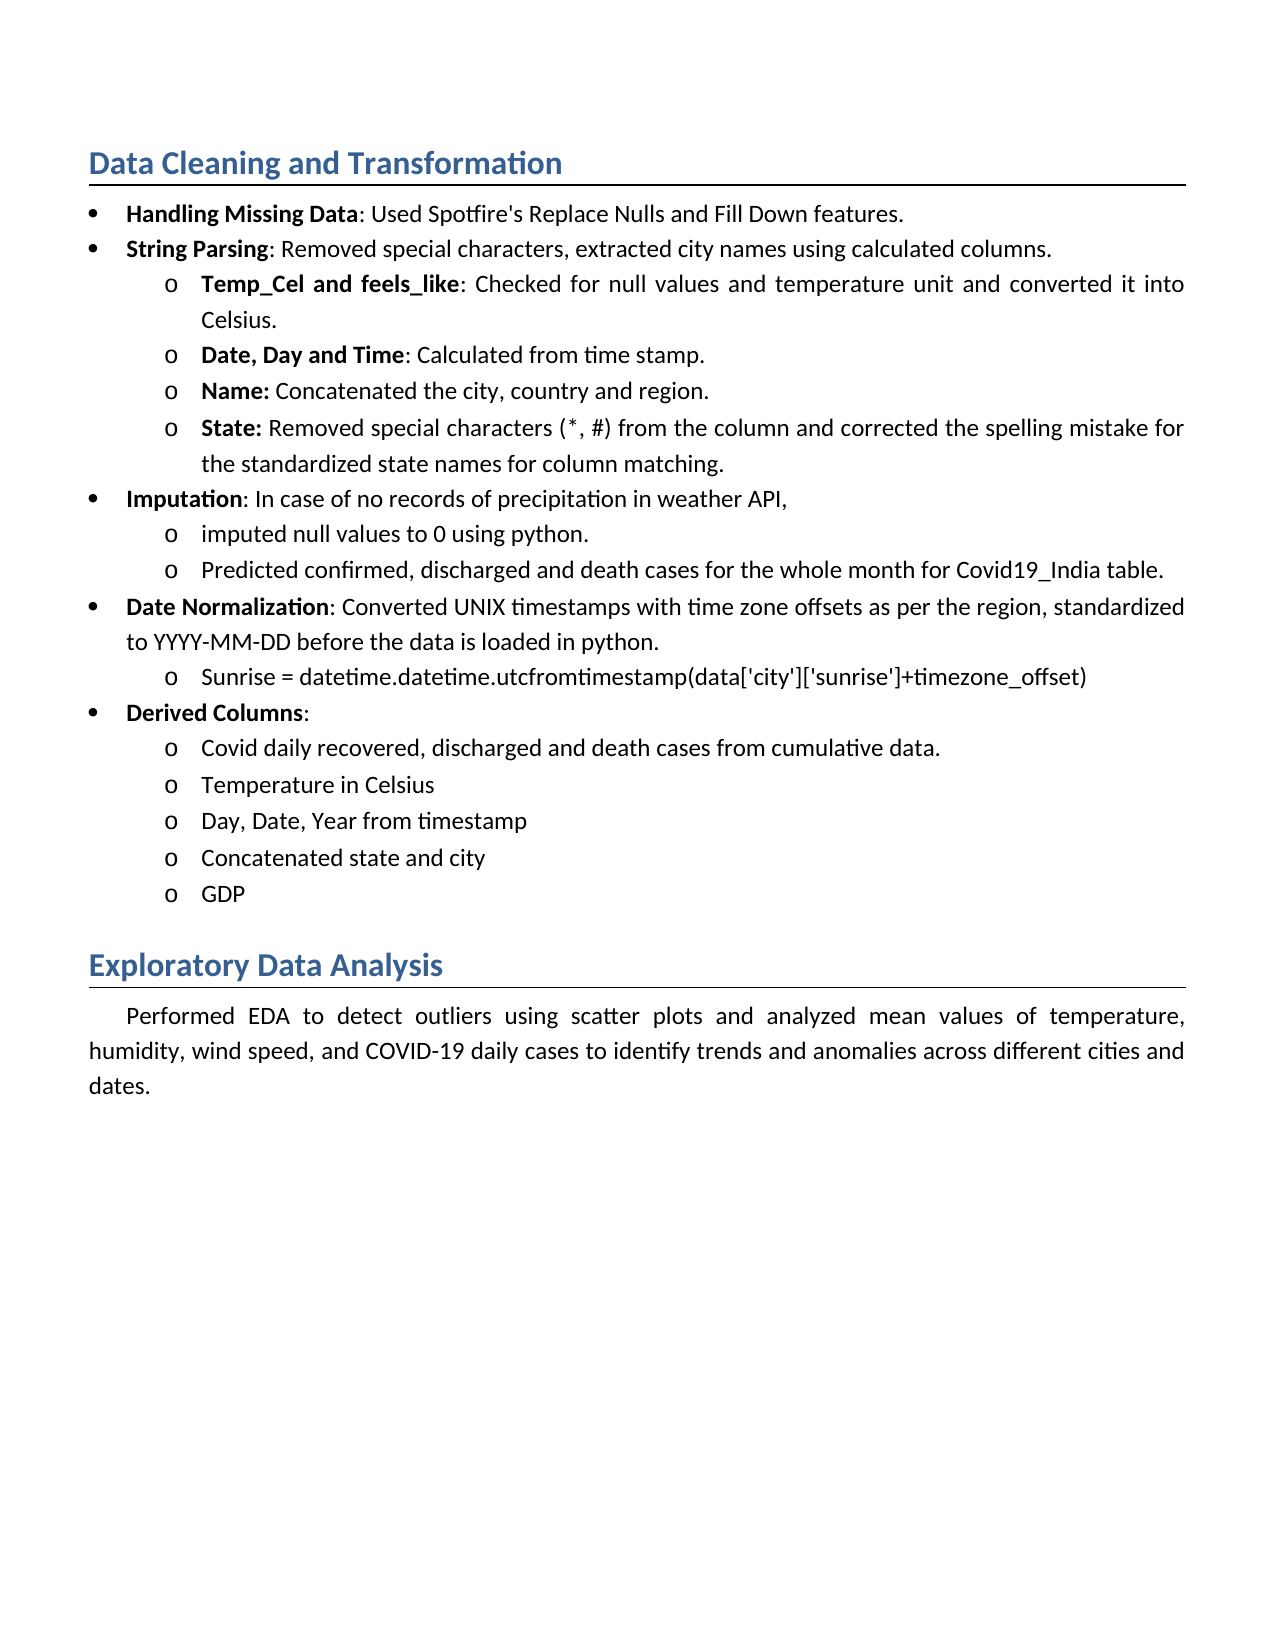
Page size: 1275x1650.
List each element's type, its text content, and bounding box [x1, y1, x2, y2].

list Date Normalization: Converted UNIX timestamps with time zone offsets as per the region, standardized to YYYY-MM-DD before the data is loaded in python. [89, 591, 1186, 657]
list State: Removed special characters (*, #) from the column and corrected the spelling mistake for the standardized state names for column matching. [164, 412, 1186, 479]
list Date, Day and Time: Calculated from time stamp. [164, 339, 1186, 371]
list Name: Concatenated the city, country and region. [164, 376, 1186, 407]
list Predicted confirmed, discharged and death cases for the whole month for Covid19_India table. [164, 555, 1186, 586]
list String Parsing: Removed special characters, extracted city names using calculated columns. [89, 233, 1186, 263]
text Exploratory Data Analysis [89, 944, 1186, 987]
text Data Cleaning and Transformation [89, 142, 1186, 184]
list imputed null values to 0 using python. [164, 518, 1186, 550]
list Handling Missing Data: Used Spotfire's Replace Nulls and Fill Down features. [89, 198, 1186, 228]
text Performed EDA to detect outliers using scatter plots and analyzed mean values of temperature, humidity, wind speed, and COVID-19 daily cases to identify trends and anomalies across different cities and dates. [89, 1000, 1186, 1101]
list Temperature in Celsius [164, 769, 1186, 801]
list Derived Columns: [89, 698, 1186, 728]
list Covid daily recovered, discharged and death cases from cumulative data. [164, 733, 1186, 764]
list Day, Date, Year from timestamp [164, 806, 1186, 837]
list Concatenated state and city [164, 842, 1186, 874]
list Temp_Cel and feels_like: Checked for null values and temperature unit and converted it into Celsius. [164, 268, 1186, 334]
list Imputation: In case of no records of precipitation in weather API, [89, 483, 1186, 514]
list GDP [164, 878, 1186, 910]
list Sunrise = datetime.datetime.utcfromtimestamp(data['city']['sunrise']+timezone_offset) [164, 661, 1186, 693]
